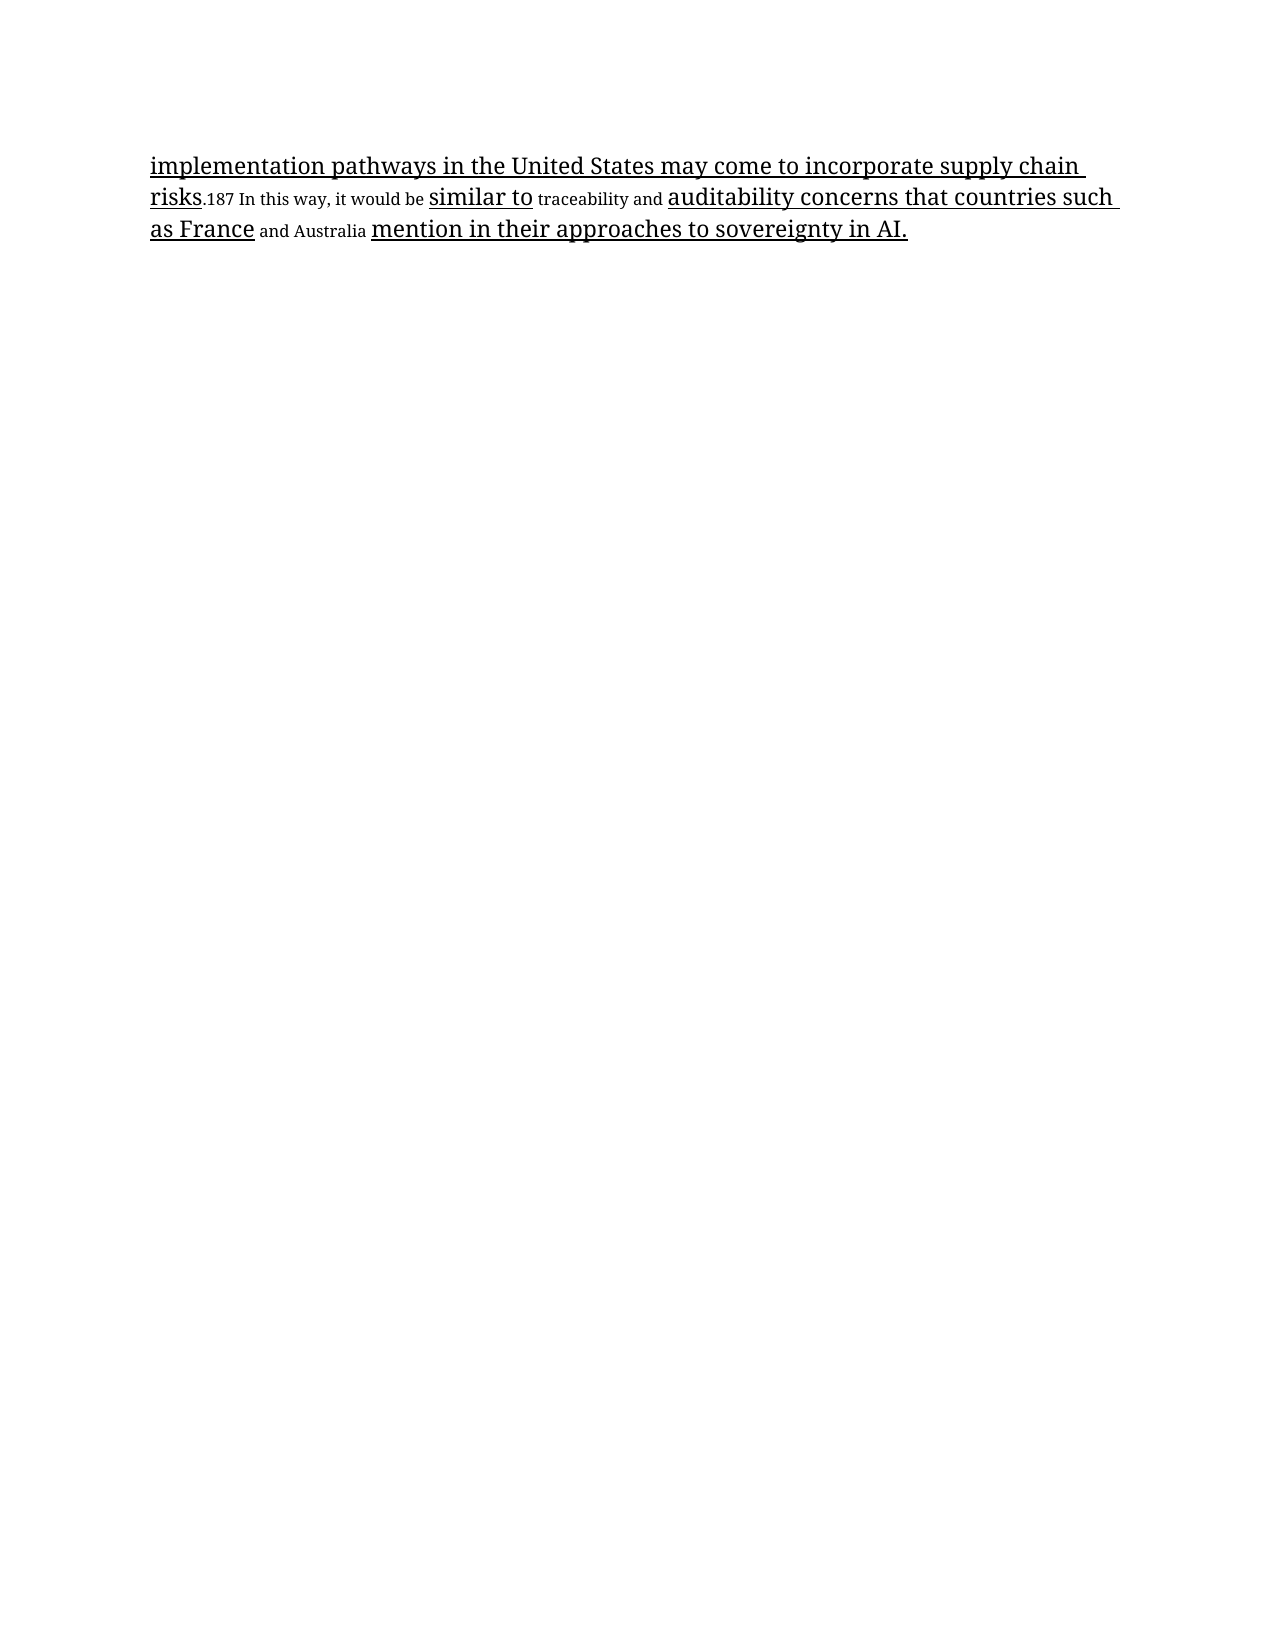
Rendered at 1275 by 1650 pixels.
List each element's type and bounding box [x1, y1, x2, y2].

text [150, 150, 1125, 244]
